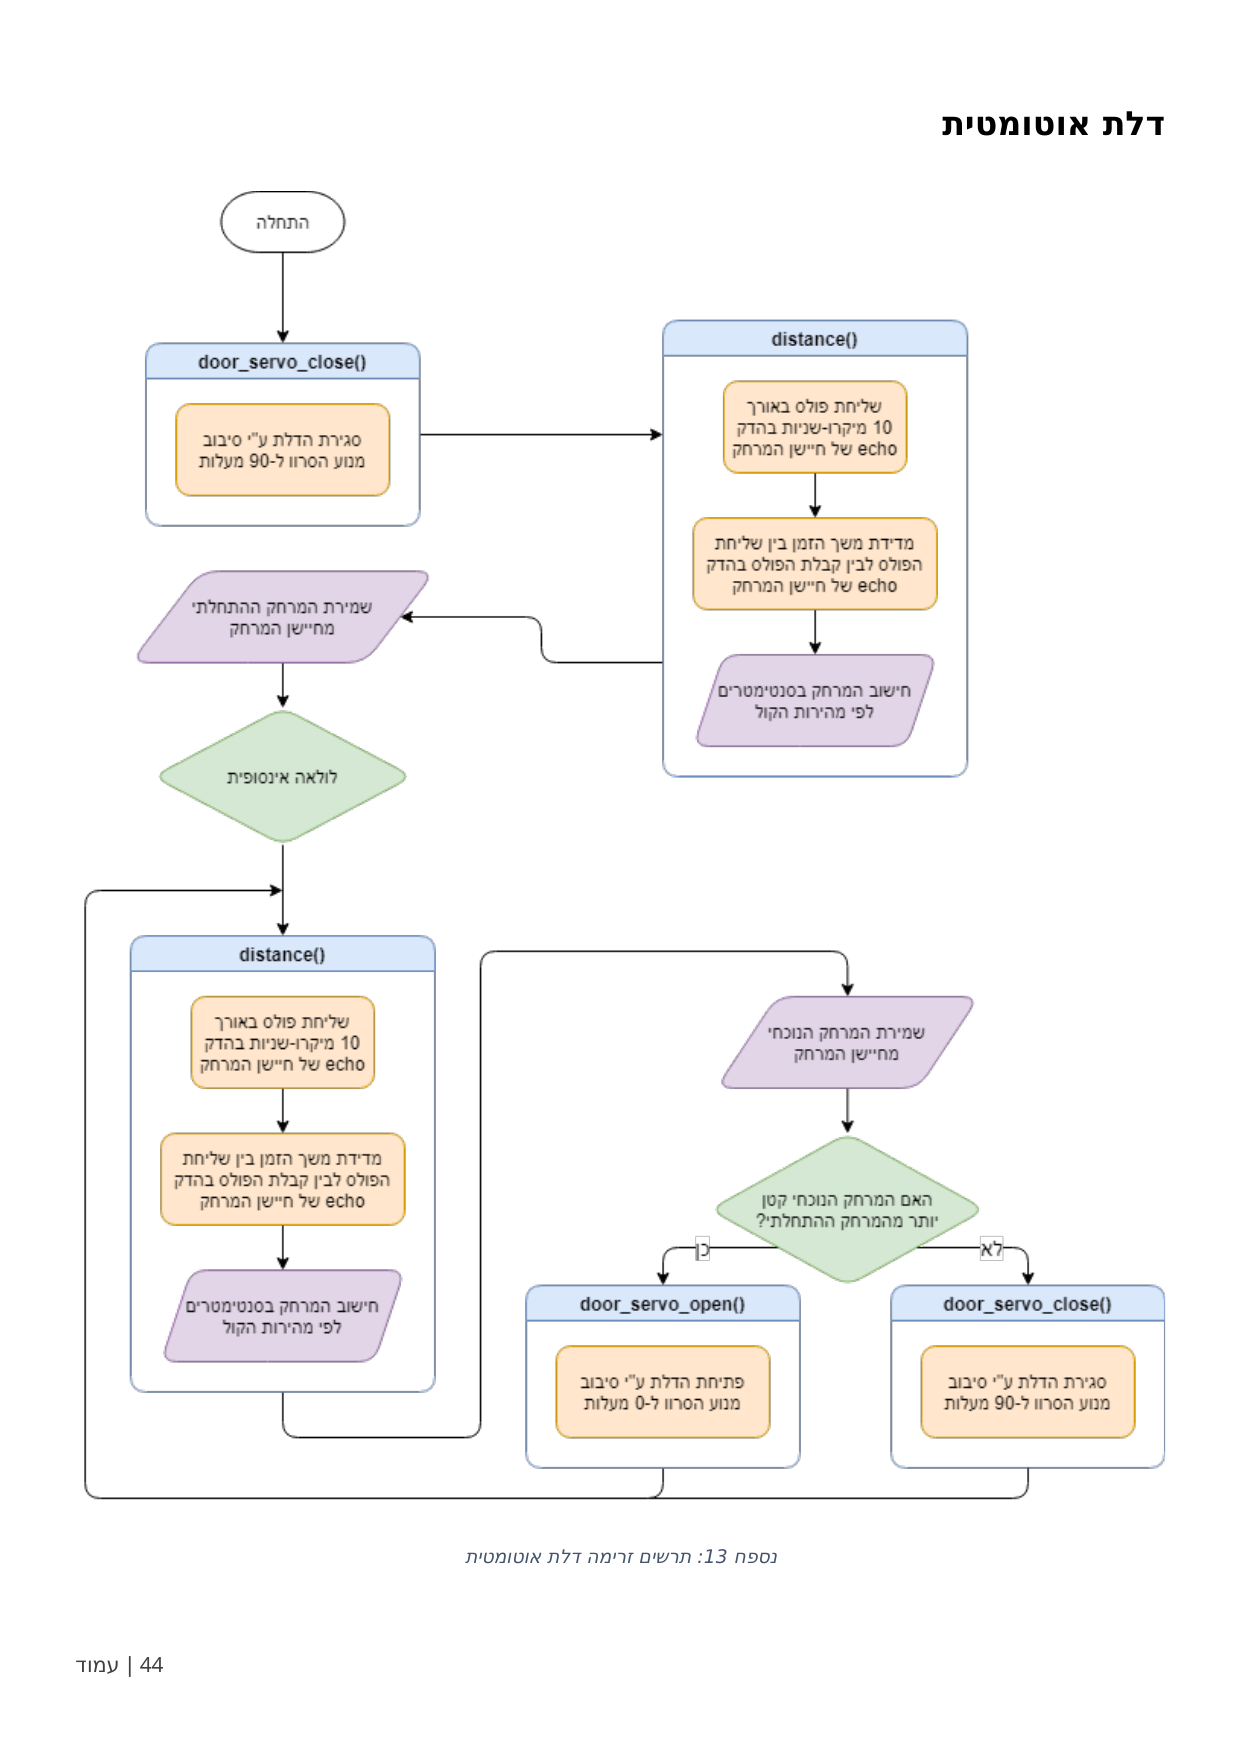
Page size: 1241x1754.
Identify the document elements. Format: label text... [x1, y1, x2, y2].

text נספח 13: תרשים זרימה דלת אוטומטית [75, 1546, 1165, 1568]
picture [75, 191, 1166, 1513]
subtitle דלת אוטומטית [75, 104, 1165, 143]
